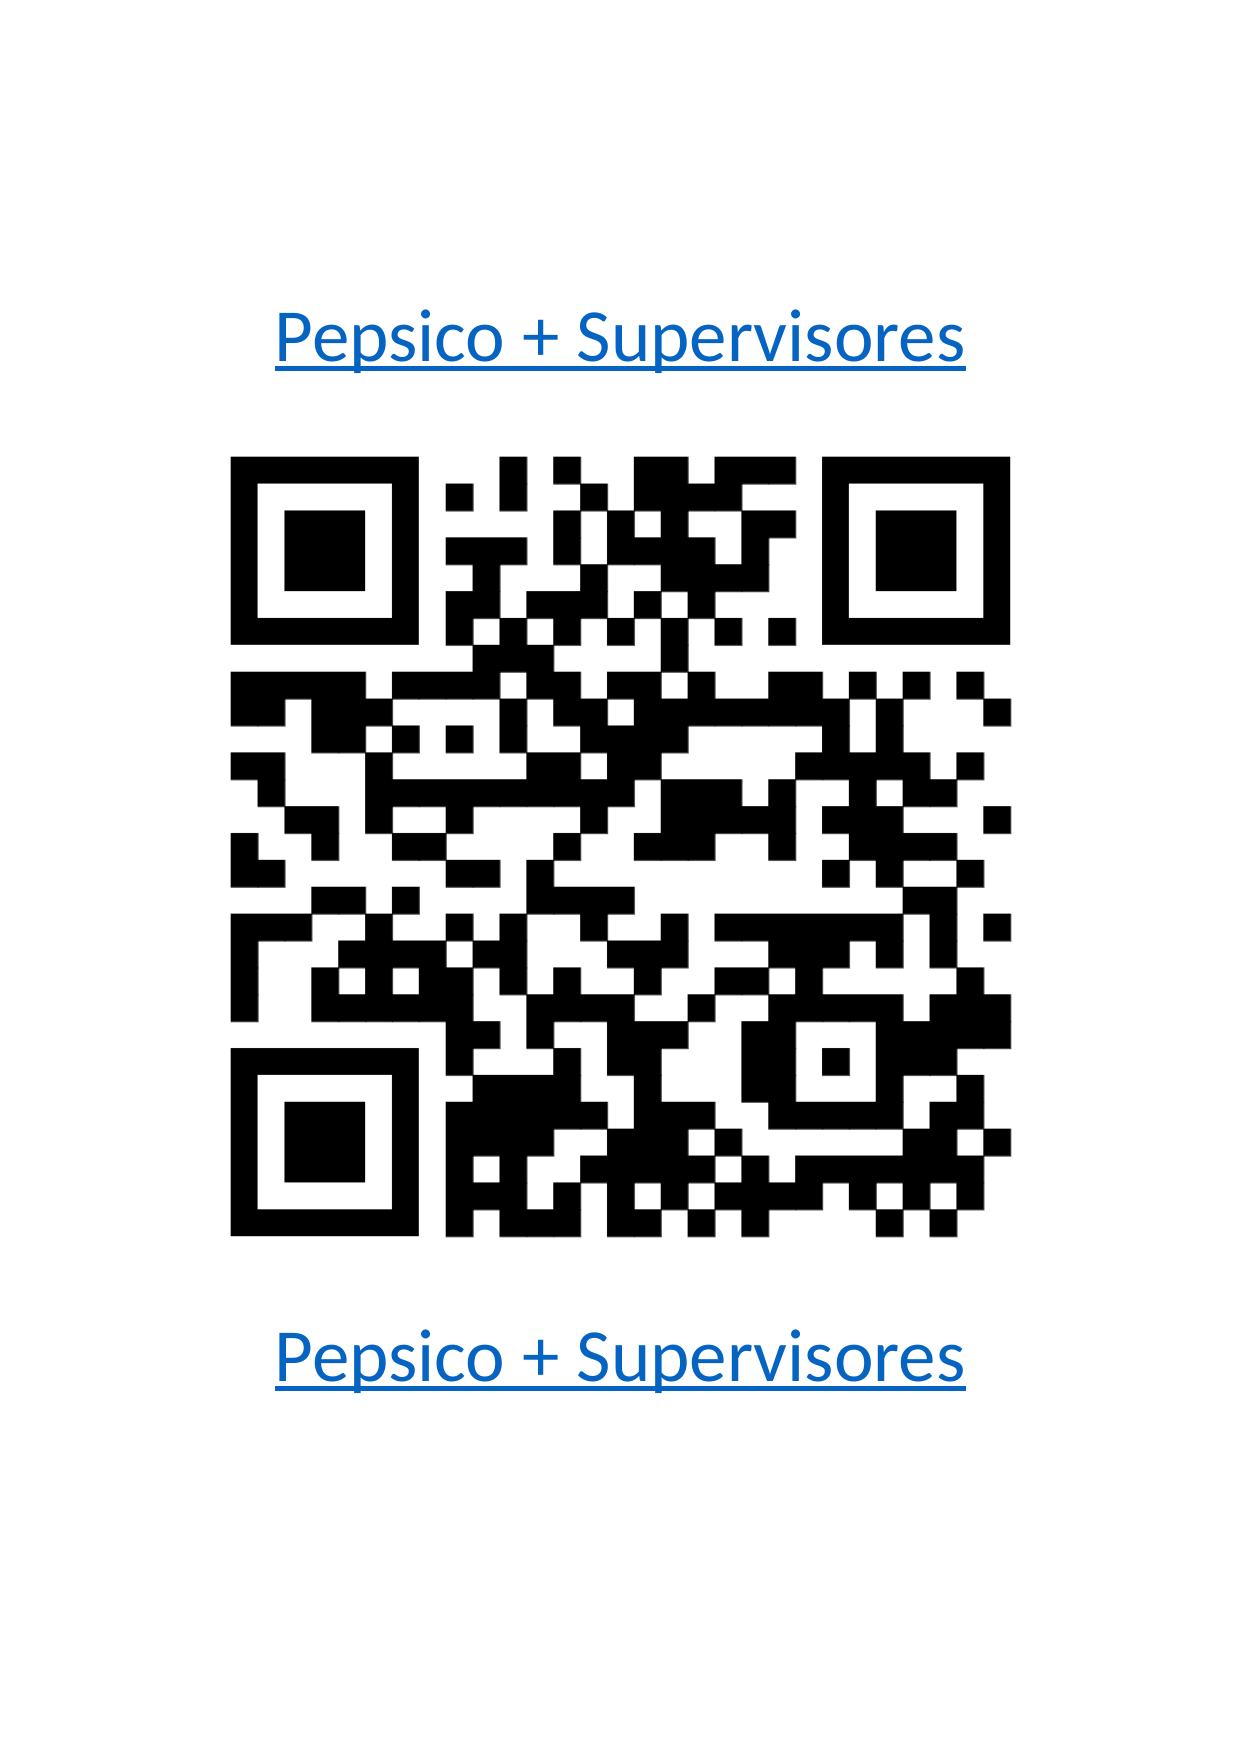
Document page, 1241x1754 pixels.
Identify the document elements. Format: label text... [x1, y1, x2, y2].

text Pepsico + Supervisores [177, 288, 1063, 380]
text Pepsico + Supervisores [177, 1308, 1063, 1400]
picture [177, 403, 1064, 1290]
